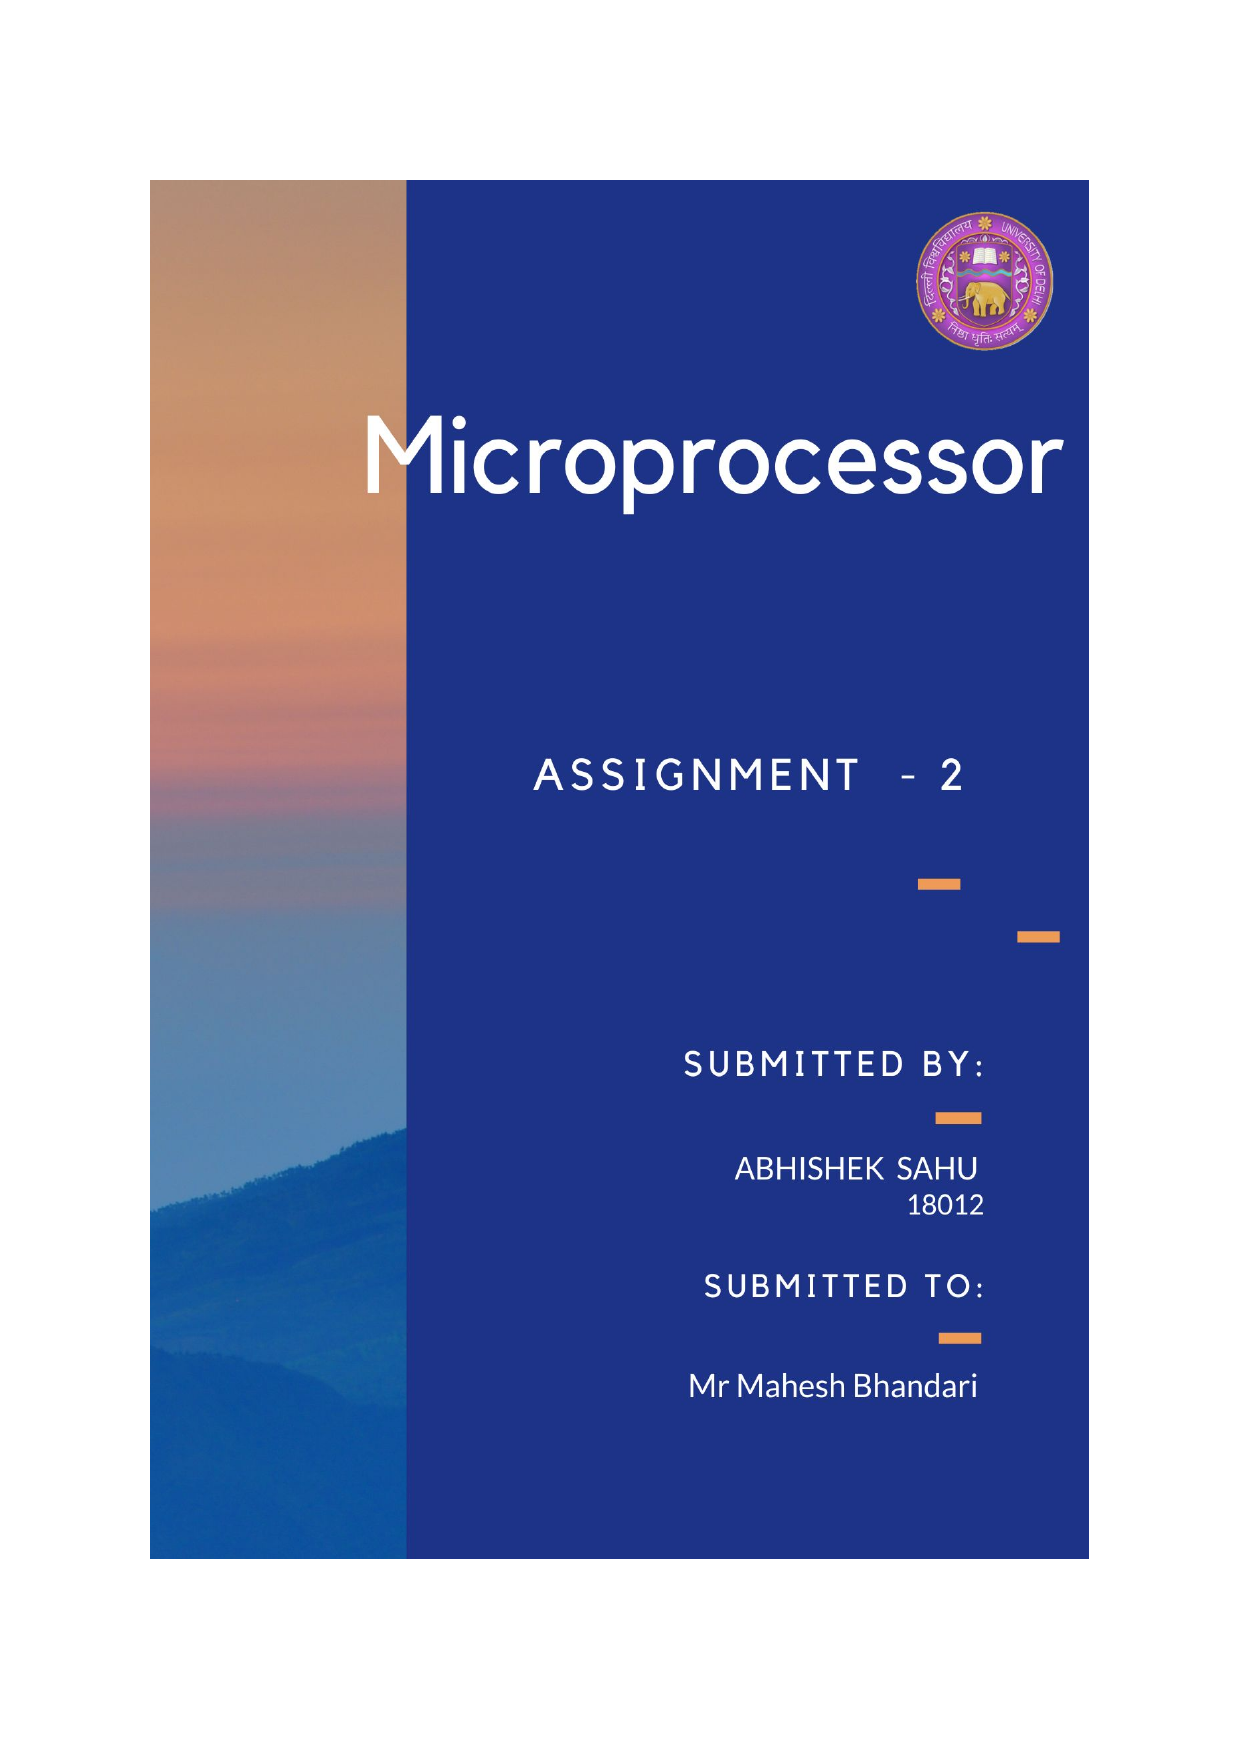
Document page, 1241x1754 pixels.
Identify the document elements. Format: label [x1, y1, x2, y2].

picture [150, 180, 1089, 1559]
